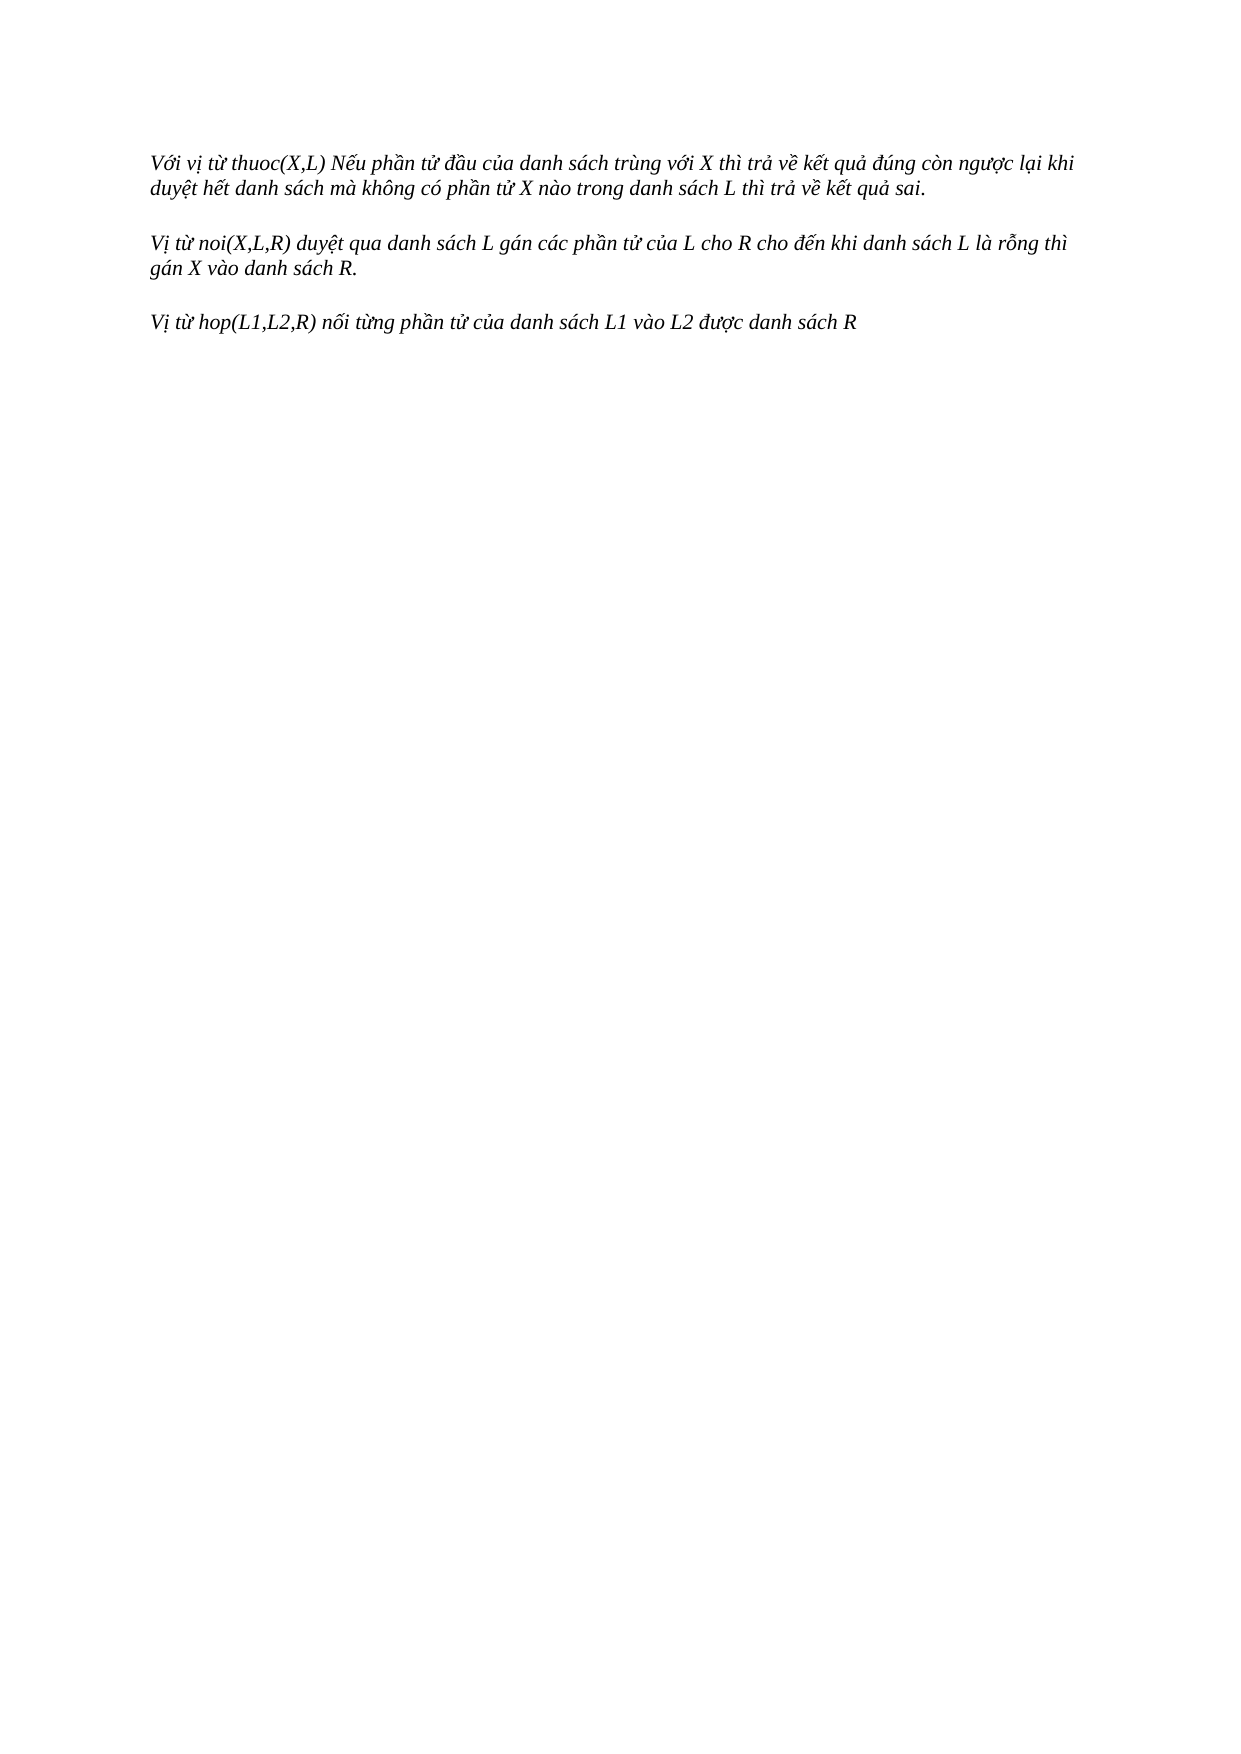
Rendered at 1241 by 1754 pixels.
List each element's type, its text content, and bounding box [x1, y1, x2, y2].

text Với vị từ thuoc(X,L) Nếu phần tử đầu của danh sách trùng với X thì trả về kết quả đúng còn ngược lại khi duyệt hết danh sách mà không có phần tử X nào trong danh sách L thì trả về kết quả sai. [150, 150, 1090, 200]
text Vị từ noi(X,L,R) duyệt qua danh sách L gán các phần tử của L cho R cho đến khi danh sách L là rỗng thì gán X vào danh sách R. [150, 229, 1090, 280]
text Vị từ hop(L1,L2,R) nối từng phần tử của danh sách L1 vào L2 được danh sách R [150, 309, 1090, 334]
